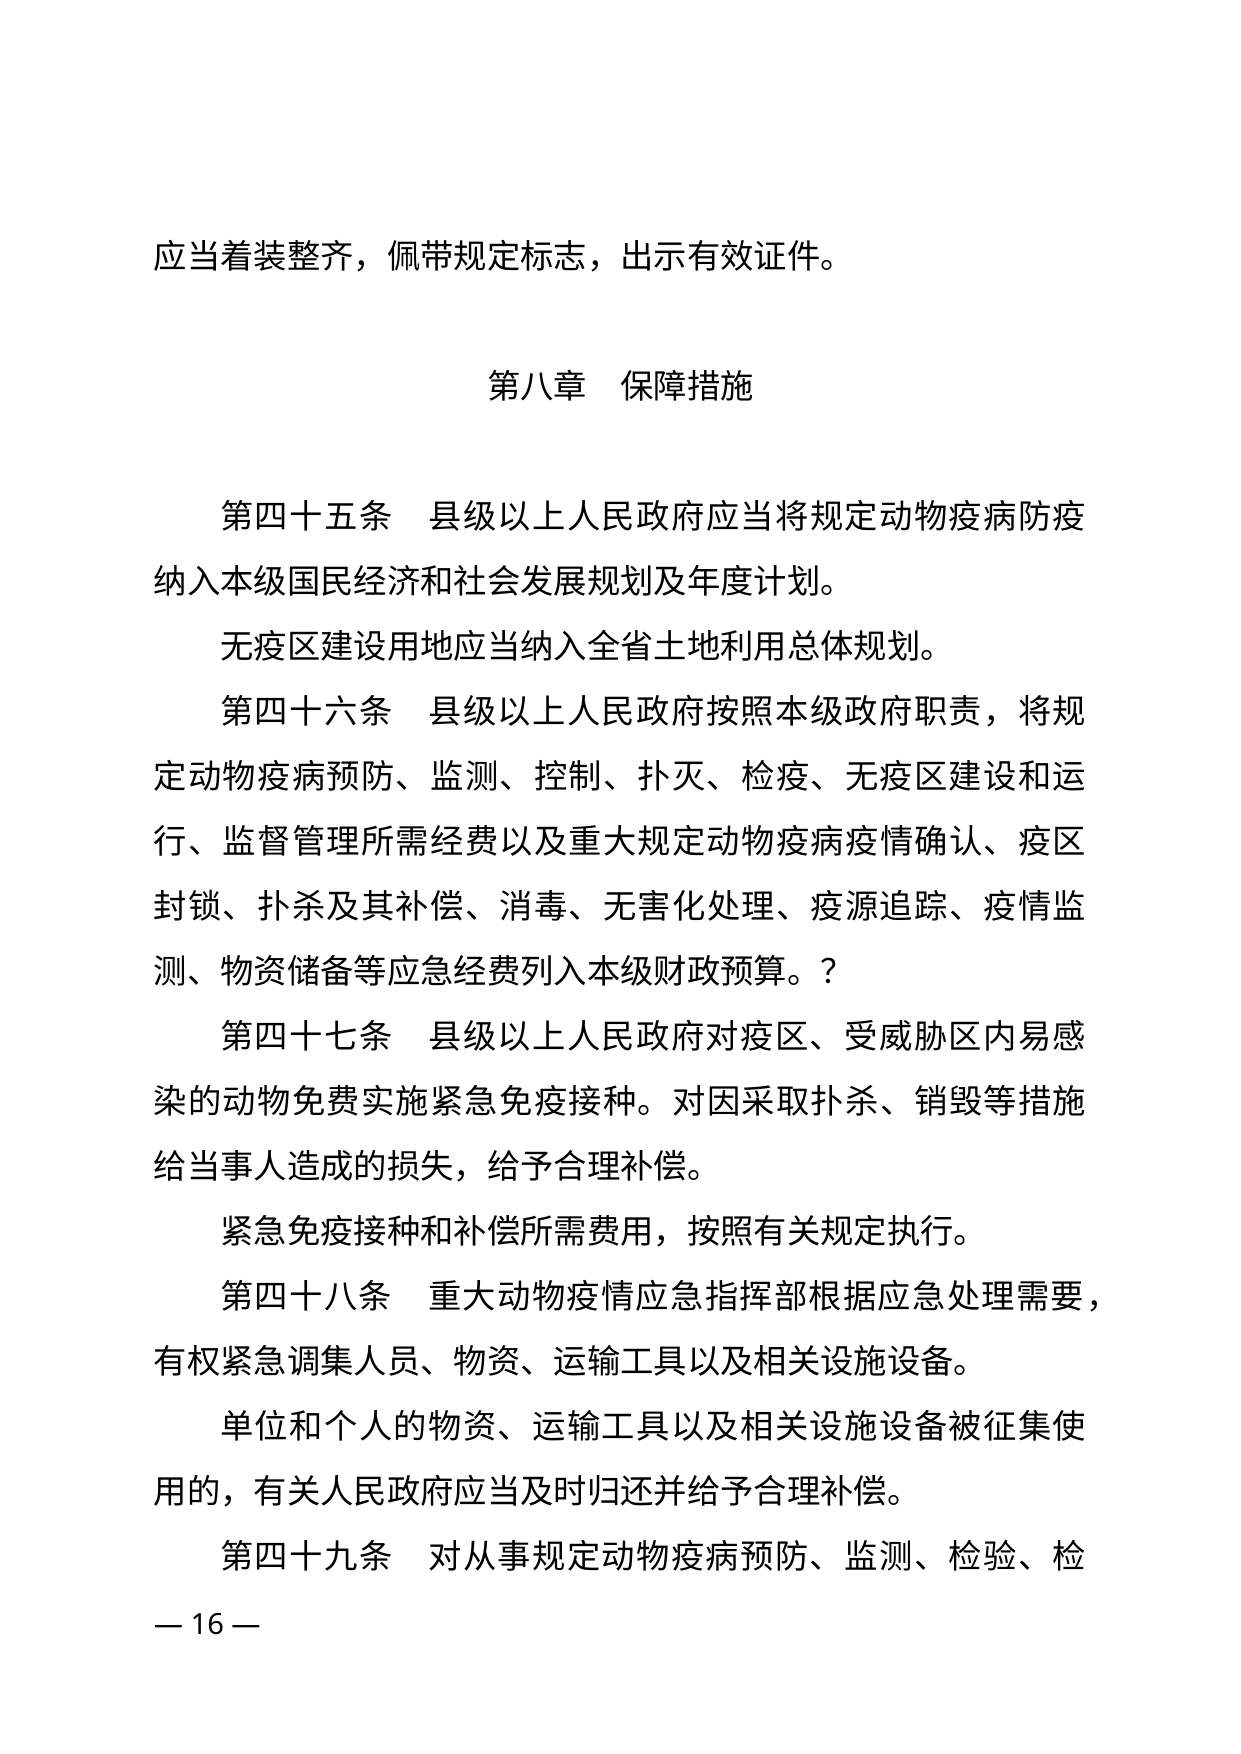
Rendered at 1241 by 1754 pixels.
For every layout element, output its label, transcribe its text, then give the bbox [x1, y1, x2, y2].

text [153, 1521, 1087, 1586]
text 第四十七条 县级以上人民政府对疫区、受威胁区内易感染的动物免费实施紧急免疫接种。对因采取扑杀、销毁等措施给当事人造成的损失，给予合理补偿。 [153, 1001, 1087, 1196]
text 紧急免疫接种和补偿所需费用，按照有关规定执行。 [153, 1196, 1087, 1261]
text 第四十六条 县级以上人民政府按照本级政府职责，将规定动物疫病预防、监测、控制、扑灭、检疫、无疫区建设和运行、监督管理所需经费以及重大规定动物疫病疫情确认、疫区封锁、扑杀及其补偿、消毒、无害化处理、疫源追踪、疫情监测、物资储备等应急经费列入本级财政预算。？ [153, 676, 1087, 1001]
subtitle 第八章 保障措施 [153, 351, 1087, 416]
text 无疫区建设用地应当纳入全省土地利用总体规划。 [153, 611, 1087, 676]
text 第四十五条 县级以上人民政府应当将规定动物疫病防疫纳入本级国民经济和社会发展规划及年度计划。 [153, 481, 1087, 611]
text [153, 221, 1087, 286]
text 单位和个人的物资、运输工具以及相关设施设备被征集使用的，有关人民政府应当及时归还并给予合理补偿。 [153, 1391, 1087, 1521]
text 第四十八条 重大动物疫情应急指挥部根据应急处理需要，有权紧急调集人员、物资、运输工具以及相关设施设备。 [153, 1261, 1087, 1391]
